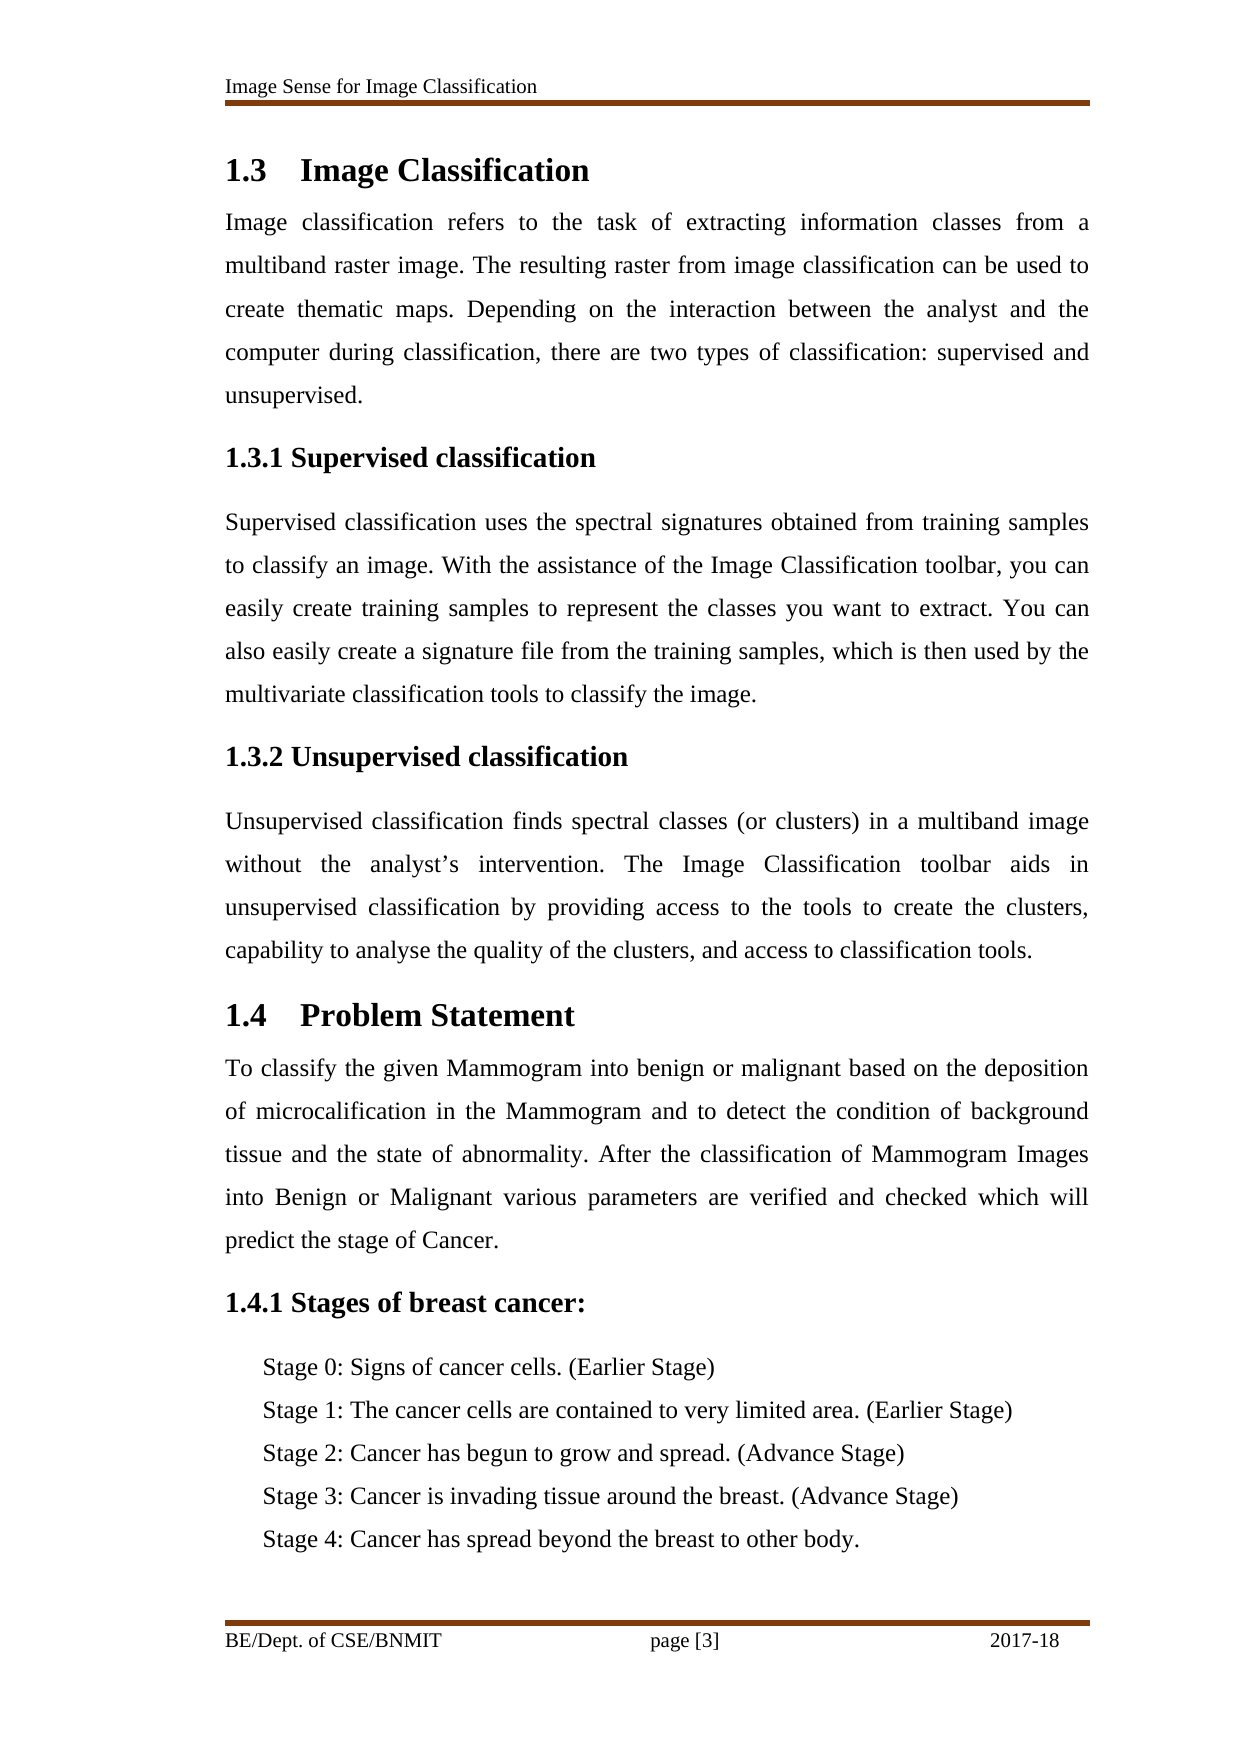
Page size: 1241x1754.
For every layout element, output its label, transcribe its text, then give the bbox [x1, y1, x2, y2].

text Stage 4: Cancer has spread beyond the breast to other body. [225, 1524, 1090, 1553]
text 1.3.1 Supervised classification [225, 440, 1090, 473]
text Stage 3: Cancer is invading tissue around the breast. (Advance Stage) [225, 1481, 1090, 1510]
text 1.3.2 Unsupervised classification [225, 739, 1090, 773]
list Image Classification [225, 150, 1090, 188]
text Stage 0: Signs of cancer cells. (Earlier Stage) [225, 1352, 1090, 1381]
text To classify the given Mammogram into benign or malignant based on the deposition of microcalification in the Mammogram and to detect the condition of background tissue and the state of abnormality. After the classification of Mammogram Images into Benign or Malignant various parameters are verified and checked which will predict the stage of Cancer. [225, 1053, 1090, 1254]
text Image classification refers to the task of extracting information classes from a multiband raster image. The resulting raster from image classification can be used to create thematic maps. Depending on the interaction between the analyst and the computer during classification, there are two types of classification: supervised and unsupervised. [225, 207, 1090, 409]
text Supervised classification uses the spectral signatures obtained from training samples to classify an image. With the assistance of the Image Classification toolbar, you can easily create training samples to represent the classes you want to extract. You can also easily create a signature file from the training samples, which is then used by the multivariate classification tools to classify the image. [225, 507, 1090, 708]
text Stage 1: The cancer cells are contained to very limited area. (Earlier Stage) [225, 1395, 1090, 1424]
text 1.4.1 Stages of breast cancer: [225, 1285, 1090, 1318]
text Stage 2: Cancer has begun to grow and spread. (Advance Stage) [225, 1438, 1090, 1467]
text Unsupervised classification finds spectral classes (or clusters) in a multiband image without the analyst’s intervention. The Image Classification toolbar aids in unsupervised classification by providing access to the tools to create the clusters, capability to analyse the quality of the clusters, and access to classification tools. [225, 806, 1090, 964]
list Problem Statement [225, 995, 1090, 1033]
